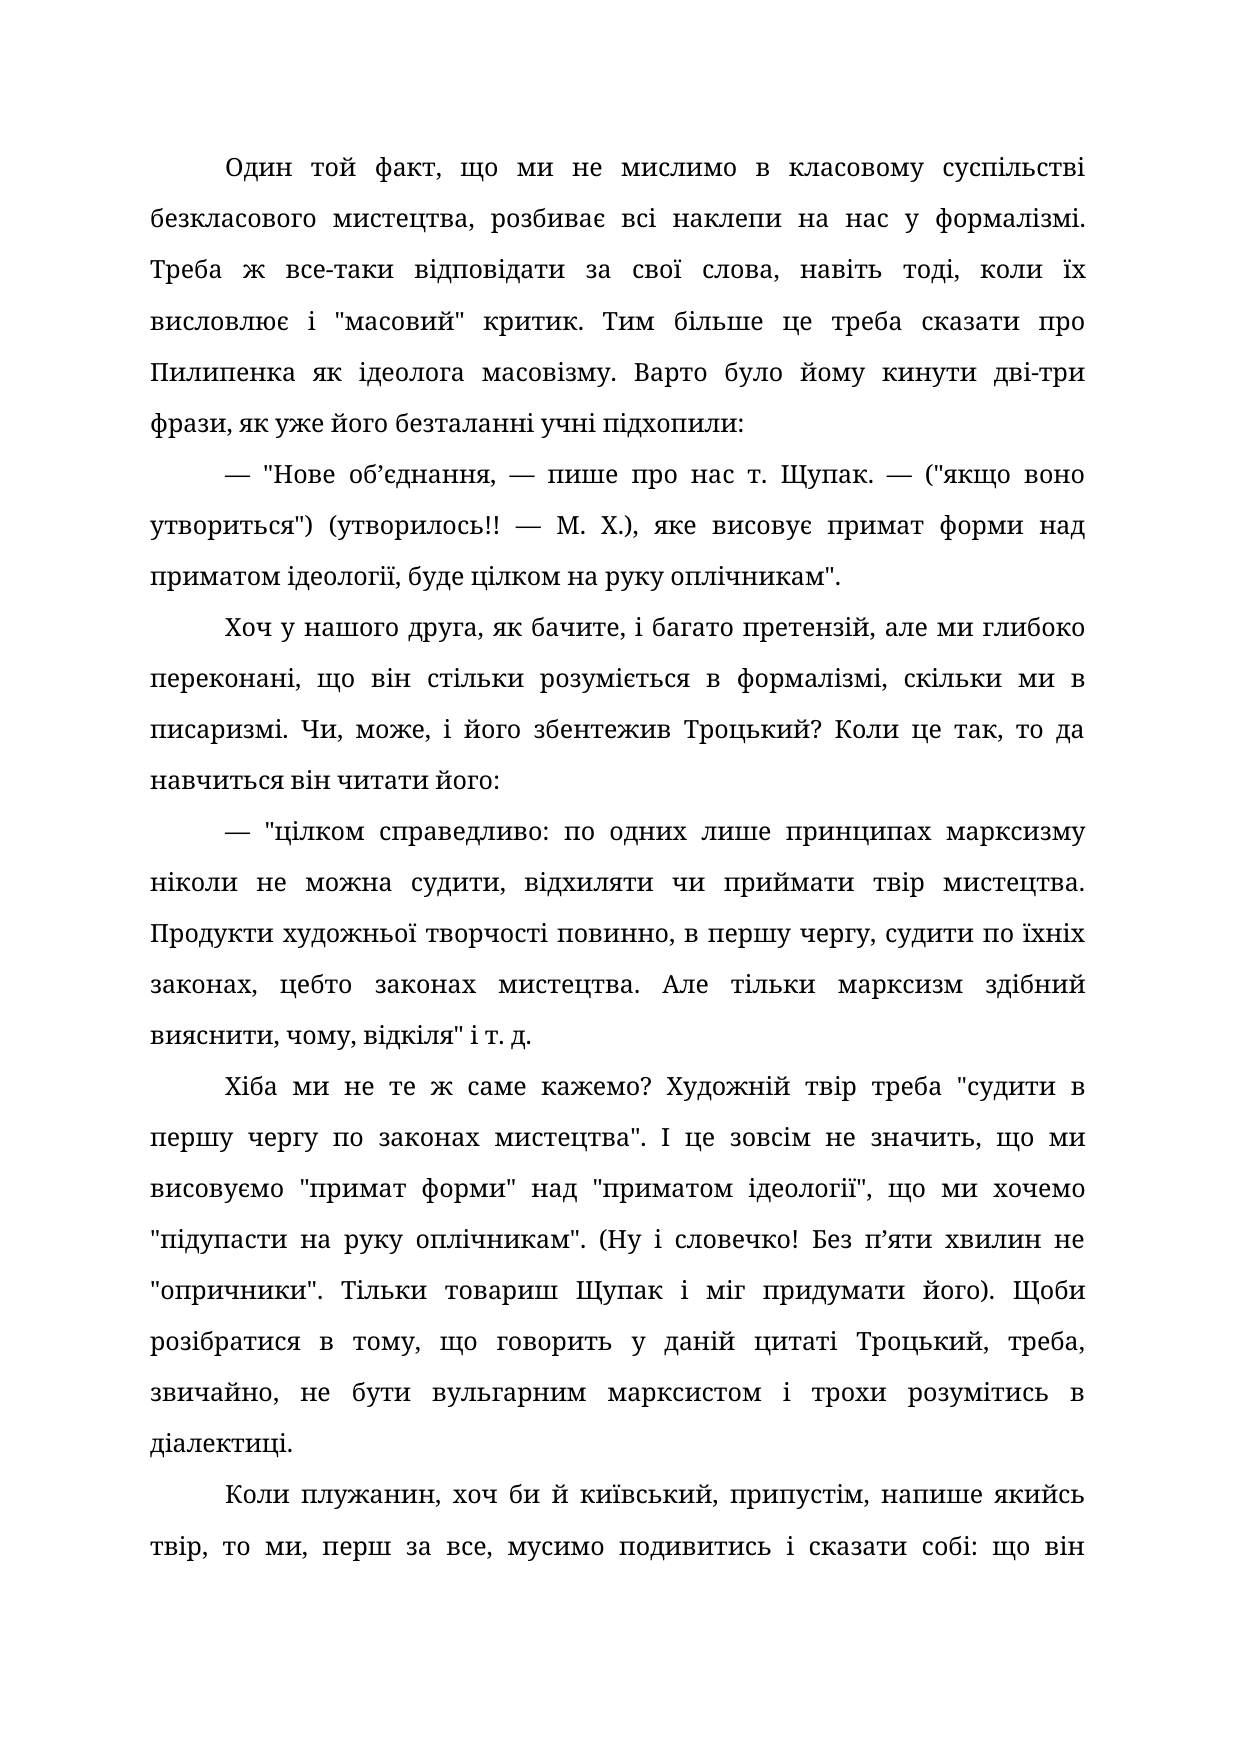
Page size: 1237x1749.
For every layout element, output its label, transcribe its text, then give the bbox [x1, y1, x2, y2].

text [150, 1477, 1086, 1562]
text — "цілком справедливо: по одних лише принципах марксизму ніколи не можна судити, відхиляти чи приймати твір мистецтва. Продукти художньої творчості повинно, в першу чергу, судити по їхніх законах, цебто законах мистецтва. Але тільки марксизм здібний вияснити, чому, відкіля" і т. д. [150, 813, 1086, 1052]
text Хіба ми не те ж саме кажемо? Художній твір треба "судити в першу чергу по законах мистецтва". І це зовсім не значить, що ми висовуємо "примат форми" над "приматом ідеології", що ми хочемо "підупасти на руку оплічникам". (Ну і словечко! Без п’яти хвилин не "опричники". Тільки товариш Щупак і міг придумати його). Щоби розібратися в тому, що говорить у даній цитаті Троцький, треба, звичайно, не бути вульгарним марксистом і трохи розумітись в діалектиці. [150, 1069, 1086, 1460]
text Хоч у нашого друга, як бачите, і багато претензій, але ми глибоко переконані, що він стільки розуміється в формалізмі, скільки ми в писаризмі. Чи, може, і його збентежив Троцький? Коли це так, то да навчиться він читати його: [150, 609, 1086, 797]
text Один той факт, що ми не мислимо в класовому суспільстві безкласового мистецтва, розбиває всі наклепи на нас у формалізмі. Треба ж все-таки відповідати за свої слова, навіть тоді, коли їх висловлює і "масовий" критик. Тим більше це треба сказати про Пилипенка як ідеолога масовізму. Варто було йому кинути дві-три фрази, як уже його безталанні учні підхопили: [150, 150, 1086, 439]
text — "Нове об’єднання, — пише про нас т. Щупак. — ("якщо воно утвориться") (утворилось!! — М. X.), яке висовує примат форми над приматом ідеології, буде цілком на руку оплічникам". [150, 456, 1086, 592]
